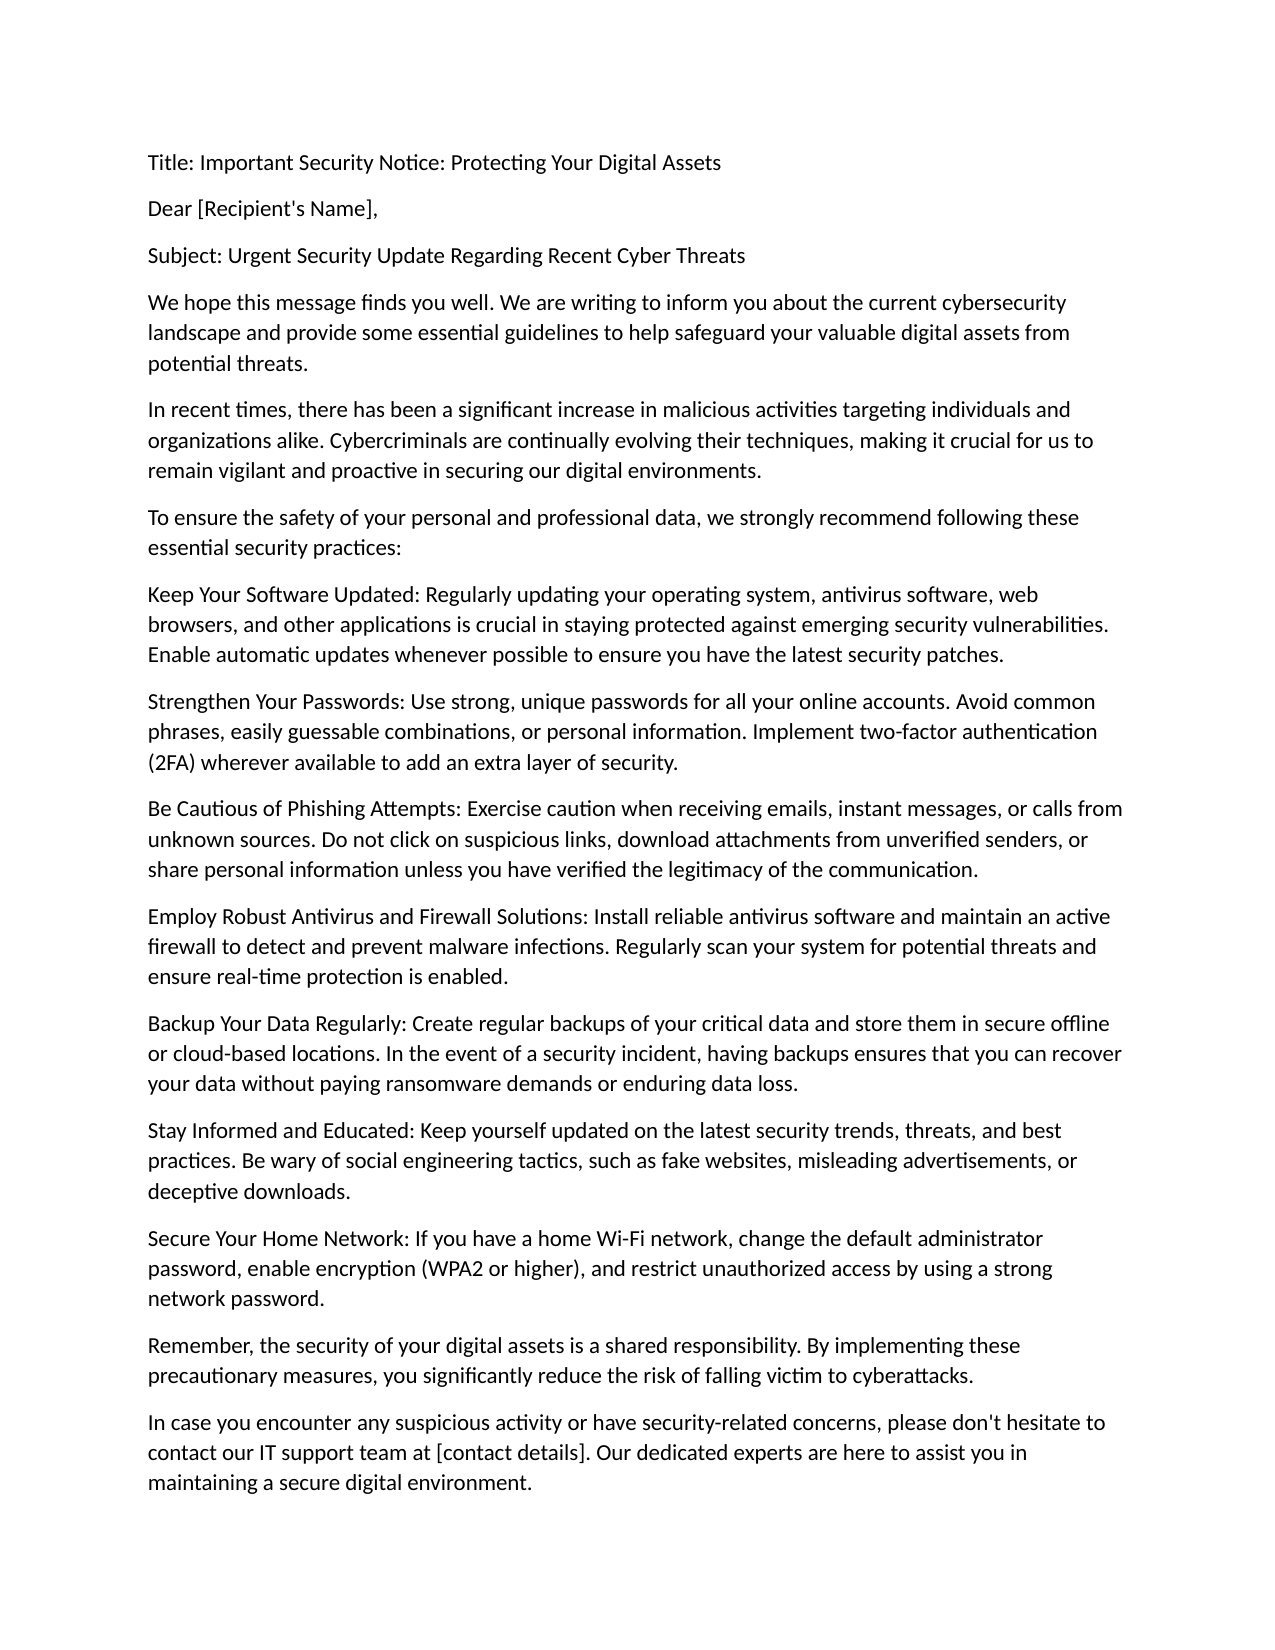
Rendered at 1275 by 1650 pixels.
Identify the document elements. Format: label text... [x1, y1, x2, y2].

text Remember, the security of your digital assets is a shared responsibility. By implementing these precautionary measures, you significantly reduce the risk of falling victim to cyberattacks. [148, 1331, 1127, 1389]
text Strengthen Your Passwords: Use strong, unique passwords for all your online accounts. Avoid common phrases, easily guessable combinations, or personal information. Implement two-factor authentication (2FA) wherever available to add an extra layer of security. [148, 687, 1127, 776]
text Backup Your Data Regularly: Create regular backups of your critical data and store them in secure offline or cloud-based locations. In the event of a security incident, having backups ensures that you can recover your data without paying ransomware demands or enduring data loss. [148, 1009, 1127, 1097]
text In case you encounter any suspicious activity or have security-related concerns, please don't hesitate to contact our IT support team at [contact details]. Our dedicated experts are here to assist you in maintaining a secure digital environment. [148, 1408, 1127, 1496]
text Dear [Recipient's Name], [148, 194, 1127, 222]
text To ensure the safety of your personal and professional data, we strongly recommend following these essential security practices: [148, 503, 1127, 561]
text Employ Robust Antivirus and Firewall Solutions: Install reliable antivirus software and maintain an active firewall to detect and prevent malware infections. Regularly scan your system for potential threats and ensure real-time protection is enabled. [148, 902, 1127, 990]
text Be Cautious of Phishing Attempts: Exercise caution when receiving emails, instant messages, or calls from unknown sources. Do not click on suspicious links, download attachments from unverified senders, or share personal information unless you have verified the legitimacy of the communication. [148, 794, 1127, 883]
text Keep Your Software Updated: Regularly updating your operating system, antivirus software, web browsers, and other applications is crucial in staying protected against emerging security vulnerabilities. Enable automatic updates whenever possible to ensure you have the latest security patches. [148, 580, 1127, 668]
text Subject: Urgent Security Update Regarding Recent Cyber Threats [148, 241, 1127, 269]
text Stay Informed and Educated: Keep yourself updated on the latest security trends, threats, and best practices. Be wary of social engineering tactics, such as fake websites, misleading advertisements, or deceptive downloads. [148, 1116, 1127, 1205]
text We hope this message finds you well. We are writing to inform you about the current cybersecurity landscape and provide some essential guidelines to help safeguard your valuable digital assets from potential threats. [148, 288, 1127, 377]
text Secure Your Home Network: If you have a home Wi-Fi network, change the default administrator password, enable encryption (WPA2 or higher), and restrict unauthorized access by using a strong network password. [148, 1224, 1127, 1312]
text In recent times, there has been a significant increase in malicious activities targeting individuals and organizations alike. Cybercriminals are continually evolving their techniques, making it crucial for us to remain vigilant and proactive in securing our digital environments. [148, 396, 1127, 484]
text Title: Important Security Notice: Protecting Your Digital Assets [148, 148, 1127, 176]
